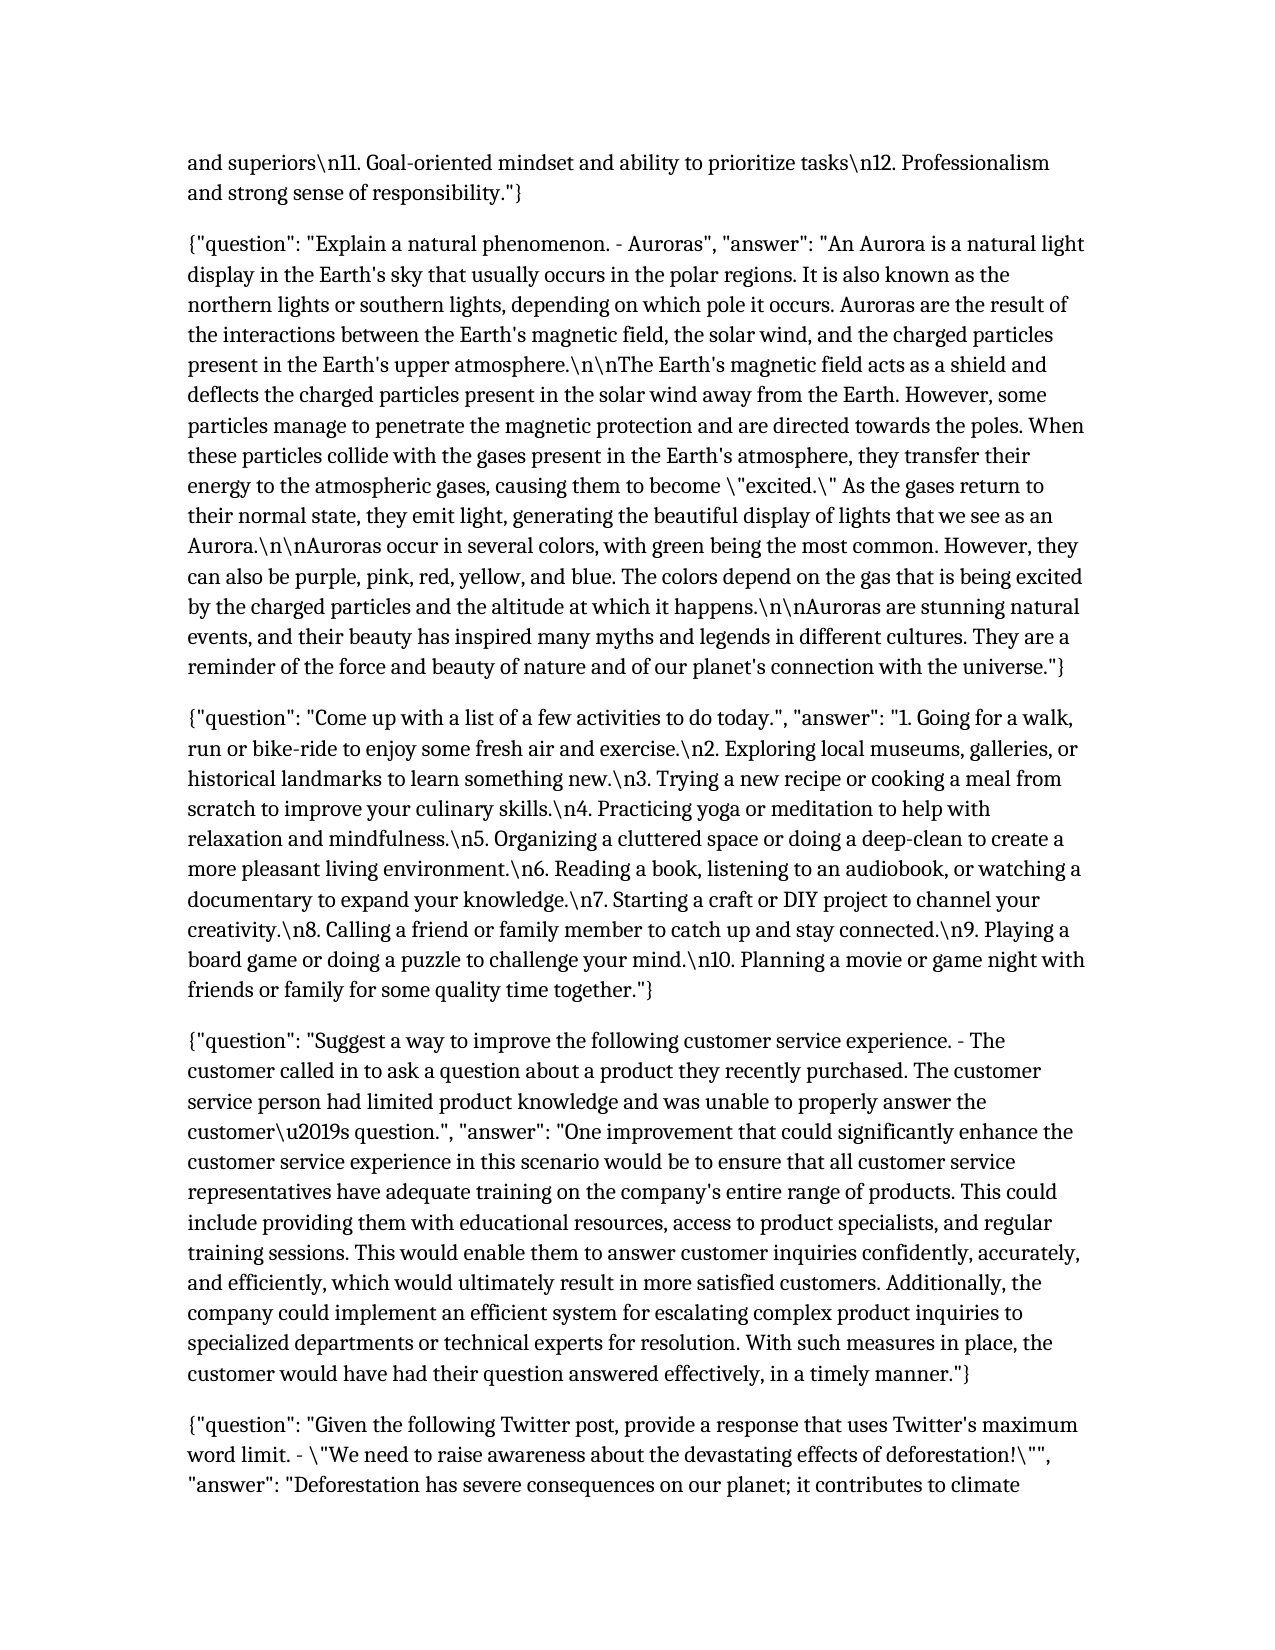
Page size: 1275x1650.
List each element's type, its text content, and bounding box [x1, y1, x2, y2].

text {"question": "Come up with a list of a few activities to do today.", "answer": "1. Going for a walk, run or bike-ride to enjoy some fresh air and exercise.\n2. Exploring local museums, galleries, or historical landmarks to learn something new.\n3. Trying a new recipe or cooking a meal from scratch to improve your culinary skills.\n4. Practicing yoga or meditation to help with relaxation and mindfulness.\n5. Organizing a cluttered space or doing a deep-clean to create a more pleasant living environment.\n6. Reading a book, listening to an audiobook, or watching a documentary to expand your knowledge.\n7. Starting a craft or DIY project to channel your creativity.\n8. Calling a friend or family member to catch up and stay connected.\n9. Playing a board game or doing a puzzle to challenge your mind.\n10. Planning a movie or game night with friends or family for some quality time together."} [187, 705, 1087, 1003]
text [187, 150, 1087, 207]
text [187, 1411, 1087, 1498]
text {"question": "Explain a natural phenomenon. - Auroras", "answer": "An Aurora is a natural light display in the Earth's sky that usually occurs in the polar regions. It is also known as the northern lights or southern lights, depending on which pole it occurs. Auroras are the result of the interactions between the Earth's magnetic field, the solar wind, and the charged particles present in the Earth's upper atmosphere.\n\nThe Earth's magnetic field acts as a shield and deflects the charged particles present in the solar wind away from the Earth. However, some particles manage to penetrate the magnetic protection and are directed towards the poles. When these particles collide with the gases present in the Earth's atmosphere, they transfer their energy to the atmospheric gases, causing them to become \"excited.\" As the gases return to their normal state, they emit light, generating the beautiful display of lights that we see as an Aurora.\n\nAuroras occur in several colors, with green being the most common. However, they can also be purple, pink, red, yellow, and blue. The colors depend on the gas that is being excited by the charged particles and the altitude at which it happens.\n\nAuroras are stunning natural events, and their beauty has inspired many myths and legends in different cultures. They are a reminder of the force and beauty of nature and of our planet's connection with the universe."} [187, 231, 1087, 681]
text {"question": "Suggest a way to improve the following customer service experience. - The customer called in to ask a question about a product they recently purchased. The customer service person had limited product knowledge and was unable to properly answer the customer\u2019s question.", "answer": "One improvement that could significantly enhance the customer service experience in this scenario would be to ensure that all customer service representatives have adequate training on the company's entire range of products. This could include providing them with educational resources, access to product specialists, and regular training sessions. This would enable them to answer customer inquiries confidently, accurately, and efficiently, which would ultimately result in more satisfied customers. Additionally, the company could implement an efficient system for escalating complex product inquiries to specialized departments or technical experts for resolution. With such measures in place, the customer would have had their question answered effectively, in a timely manner."} [187, 1028, 1087, 1387]
